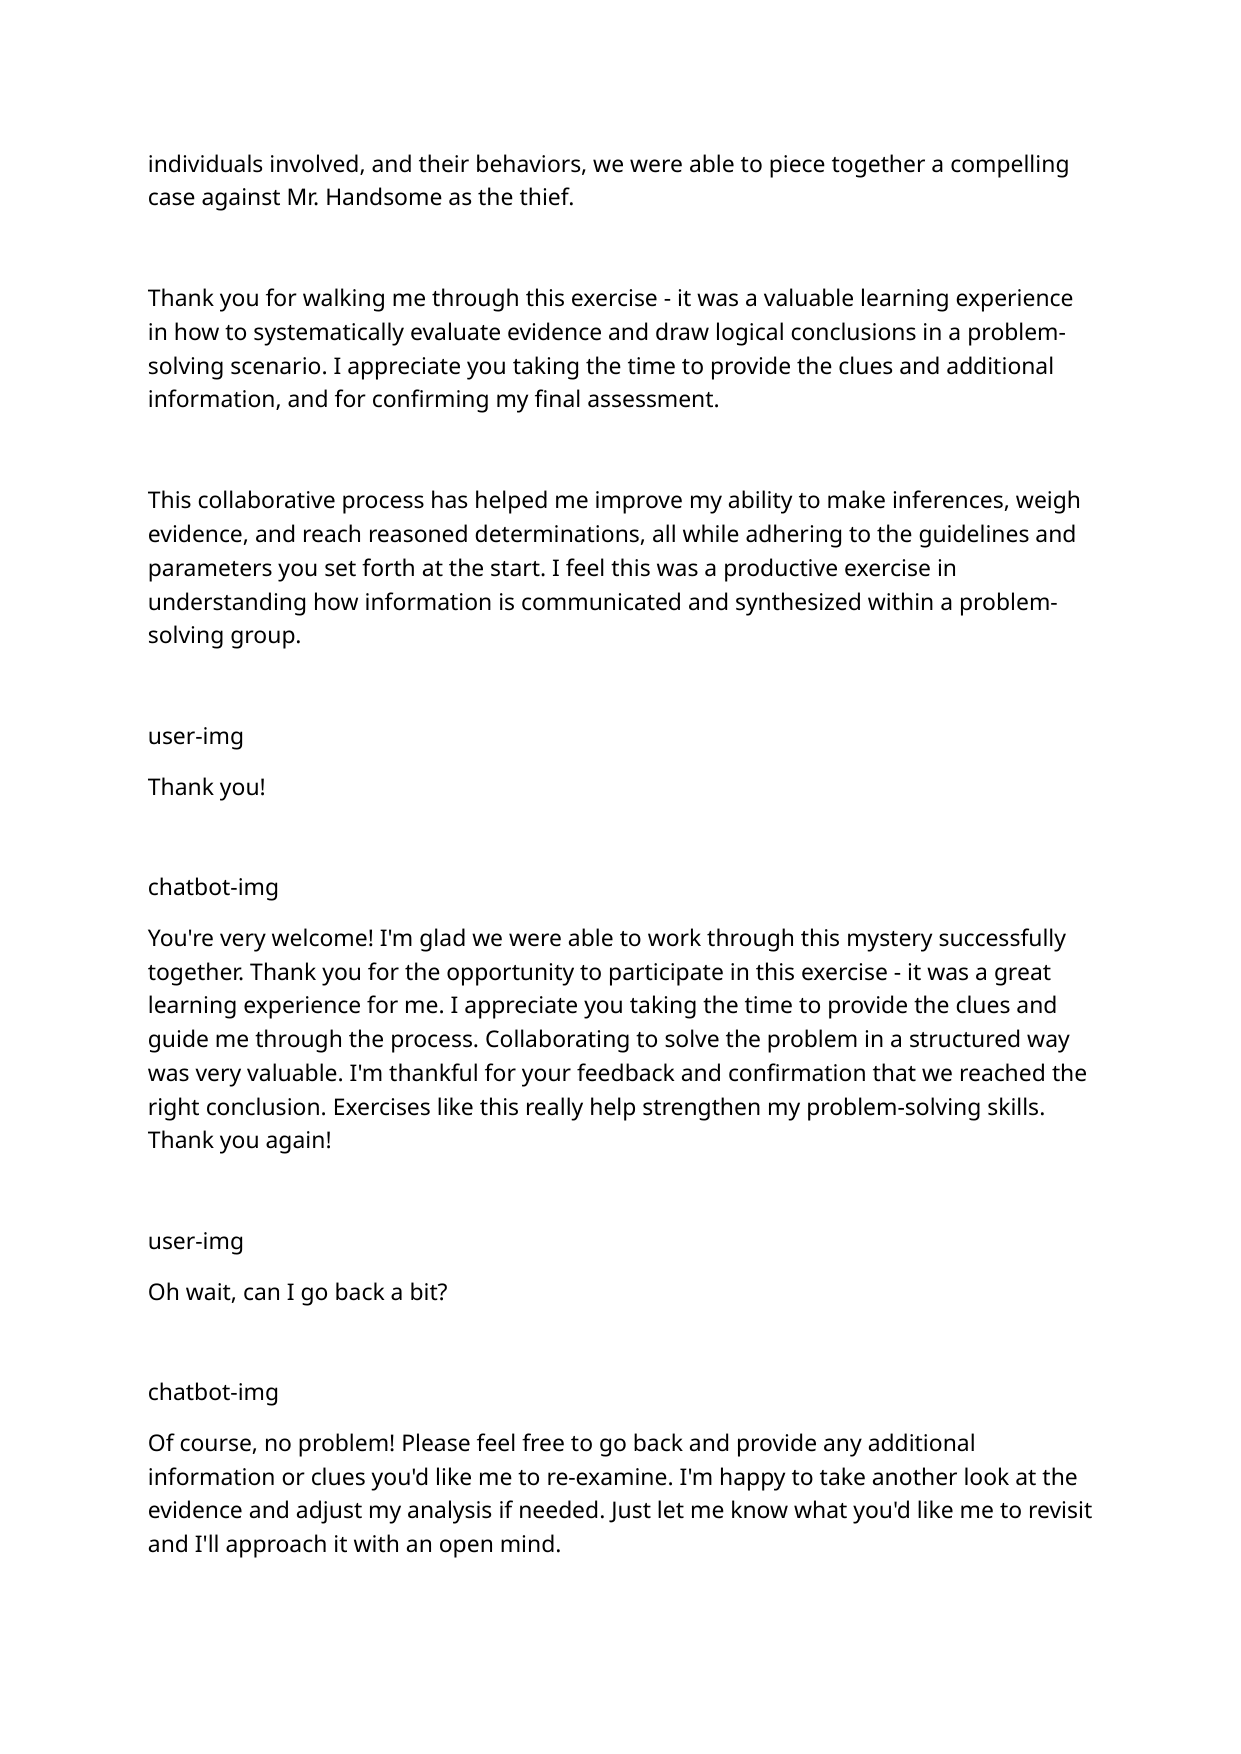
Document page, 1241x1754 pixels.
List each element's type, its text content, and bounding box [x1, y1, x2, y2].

text Of course, no problem! Please feel free to go back and provide any additional information or clues you'd like me to re-examine. I'm happy to take another look at the evidence and adjust my analysis if needed. Just let me know what you'd like me to revisit and I'll approach it with an open mind. [148, 1427, 1093, 1559]
text user-img [148, 720, 1093, 751]
text chatbot-img [148, 1376, 1093, 1408]
text This collaborative process has helped me improve my ability to make inferences, weigh evidence, and reach reasoned determinations, all while adhering to the guidelines and parameters you set forth at the start. I feel this was a productive exercise in understanding how information is communicated and synthesized within a problem-solving group. [148, 484, 1093, 651]
text chatbot-img [148, 871, 1093, 903]
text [148, 148, 1093, 213]
text Thank you! [148, 771, 1093, 802]
text Oh wait, can I go back a bit? [148, 1276, 1093, 1307]
text user-img [148, 1225, 1093, 1256]
text You're very welcome! I'm glad we were able to work through this mystery successfully together. Thank you for the opportunity to participate in this exercise - it was a great learning experience for me. I appreciate you taking the time to provide the clues and guide me through the process. Collaborating to solve the problem in a structured way was very valuable. I'm thankful for your feedback and confirmation that we reached the right conclusion. Exercises like this really help strengthen my problem-solving skills. Thank you again! [148, 922, 1093, 1156]
text Thank you for walking me through this exercise - it was a valuable learning experience in how to systematically evaluate evidence and draw logical conclusions in a problem-solving scenario. I appreciate you taking the time to provide the clues and additional information, and for confirming my final assessment. [148, 282, 1093, 415]
